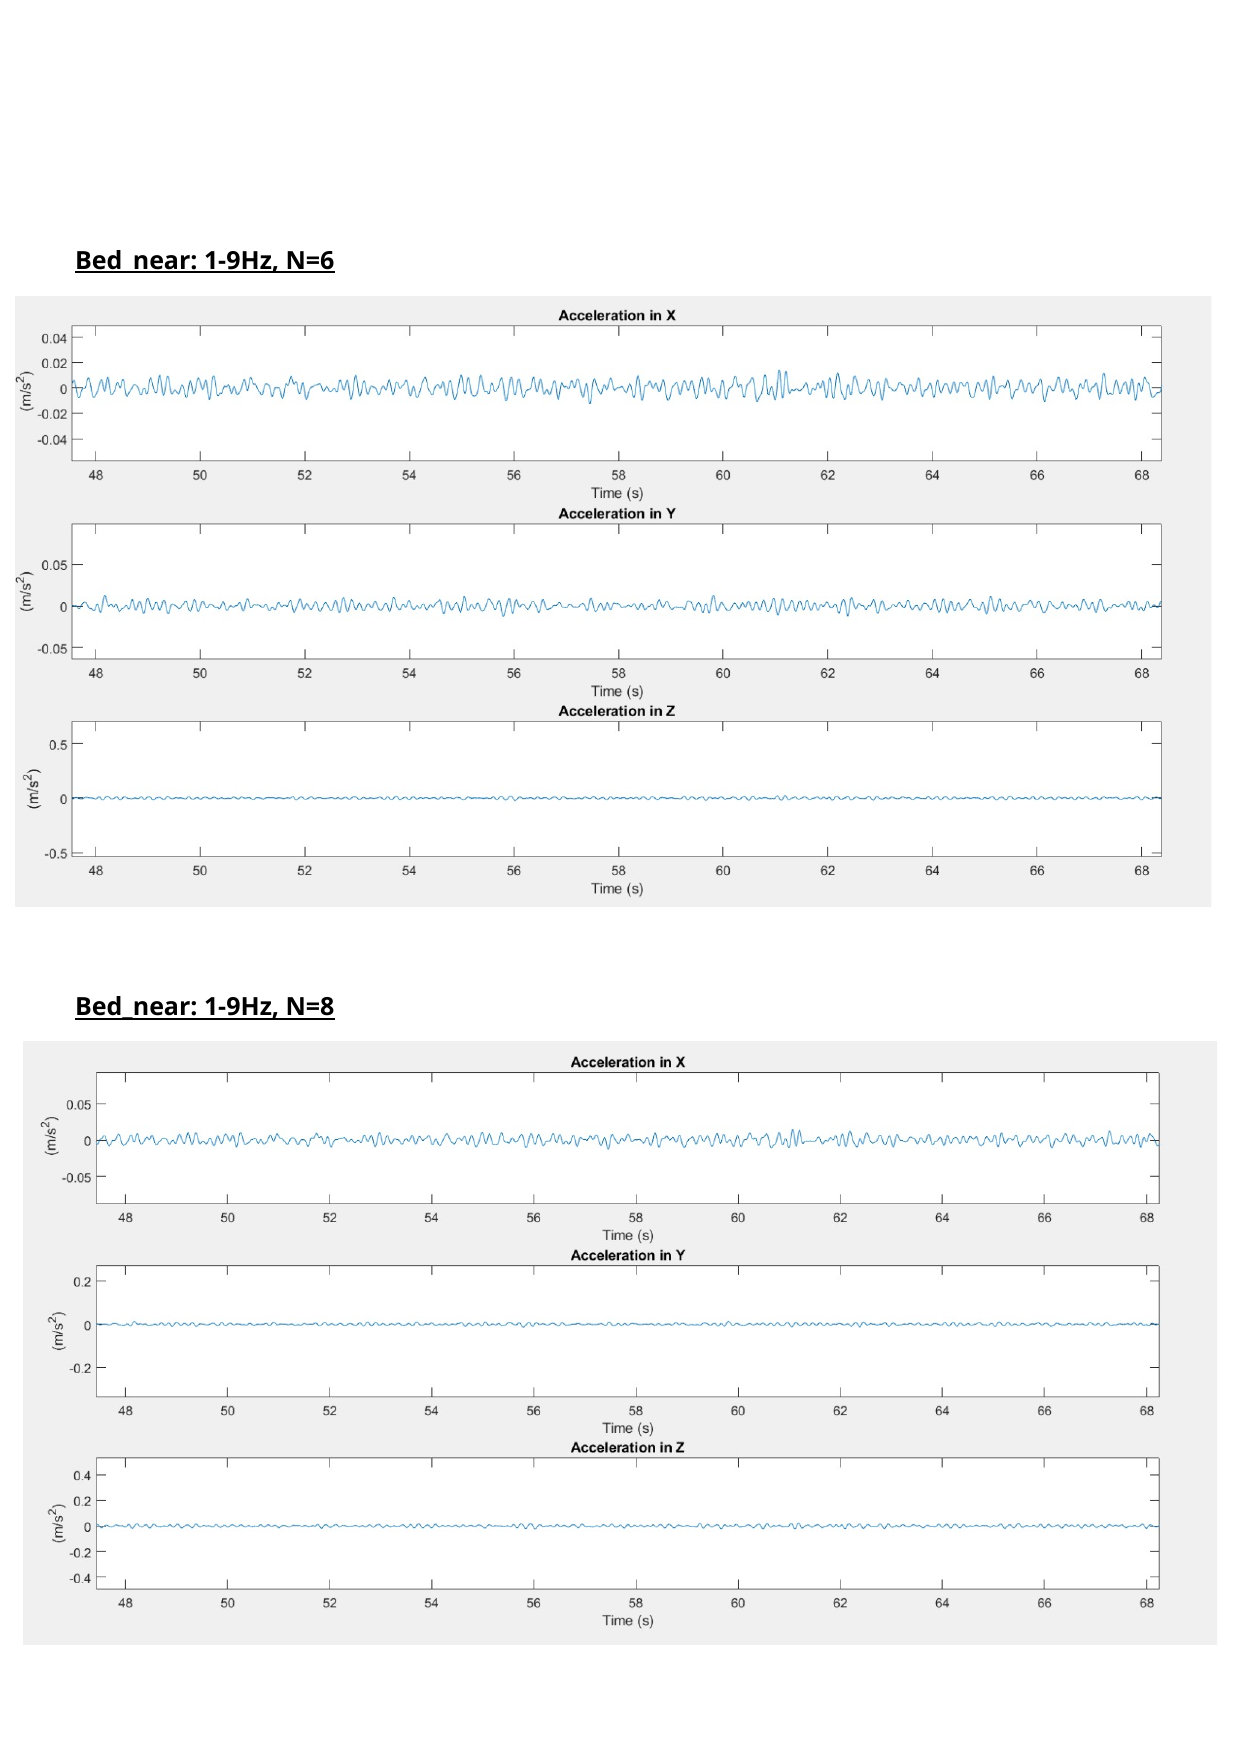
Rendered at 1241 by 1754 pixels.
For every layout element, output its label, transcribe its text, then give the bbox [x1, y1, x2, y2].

text Bed_near: 1-9Hz, N=6 [75, 242, 1165, 277]
text Bed_near: 1-9Hz, N=8 [75, 989, 1165, 1023]
picture [23, 1041, 1218, 1645]
picture [15, 296, 1212, 907]
